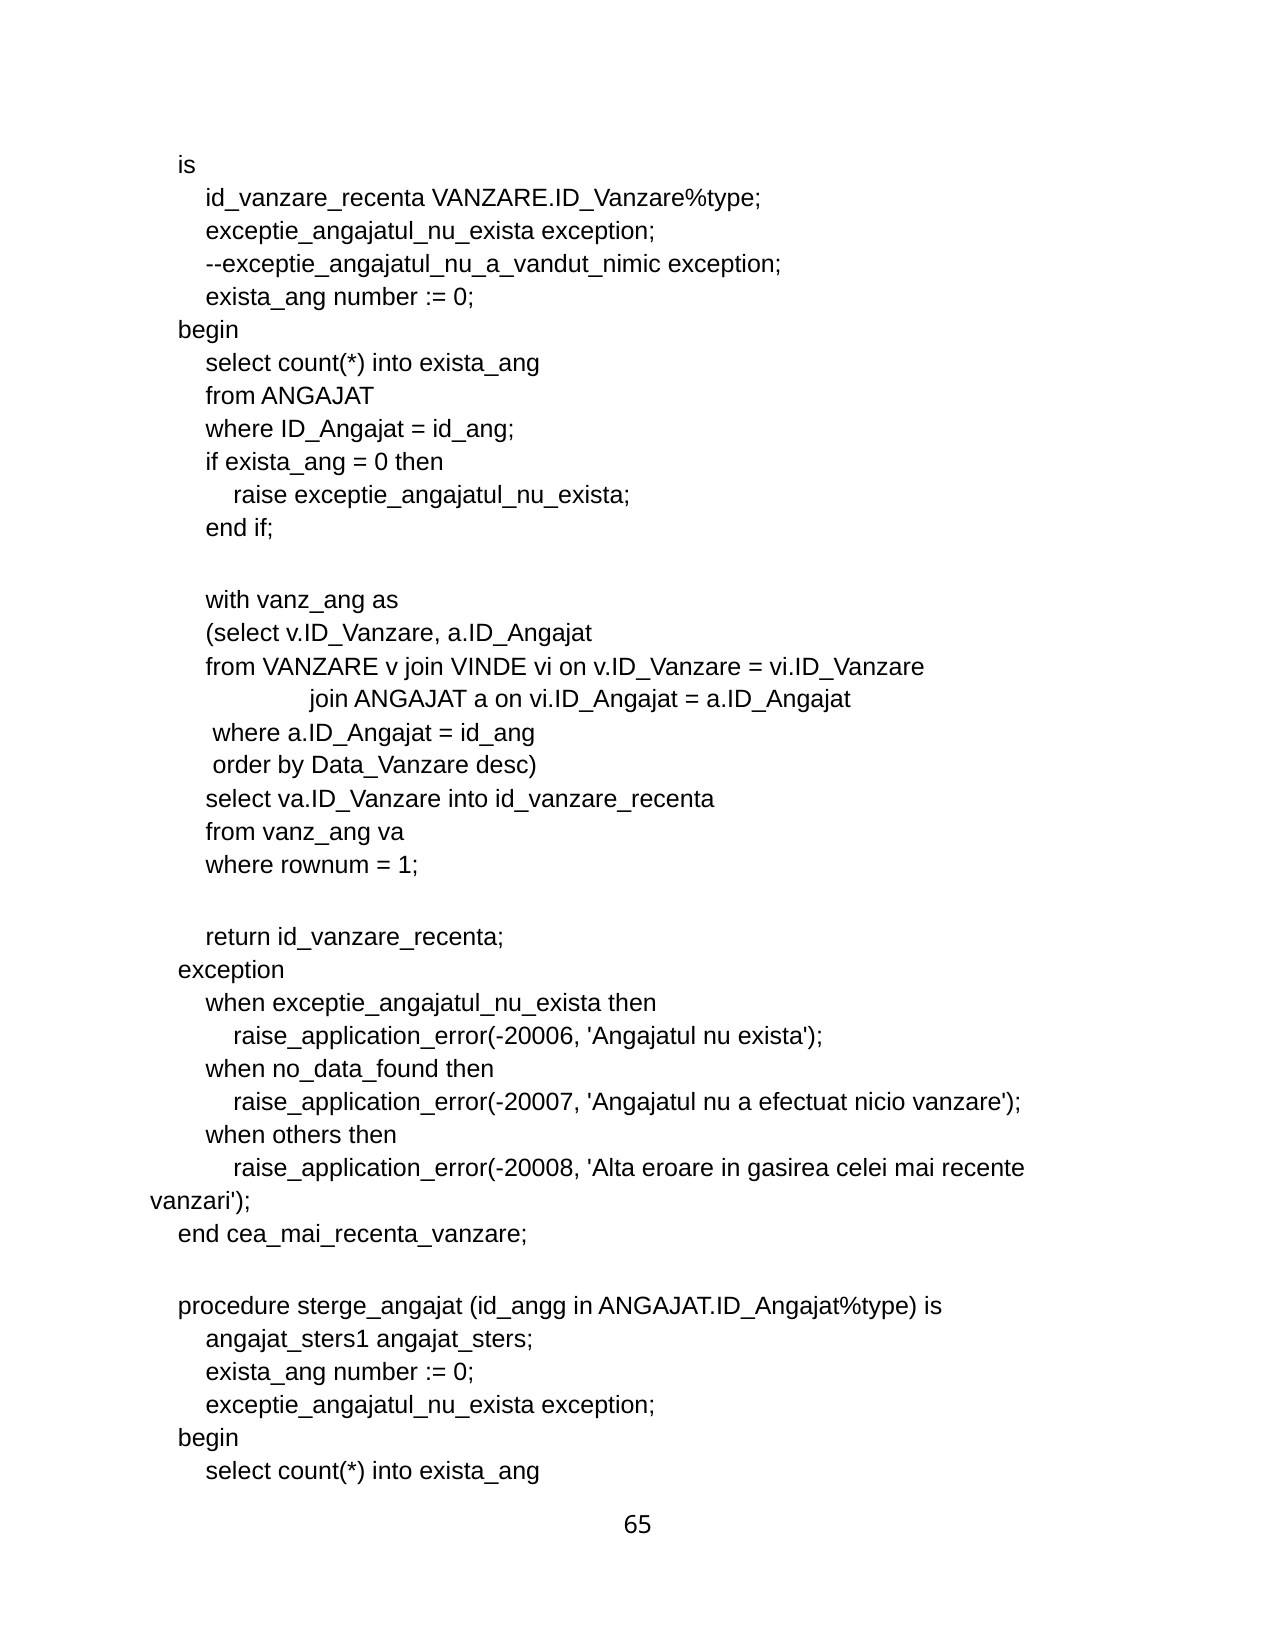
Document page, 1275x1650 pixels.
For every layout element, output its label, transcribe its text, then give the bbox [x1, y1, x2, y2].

text id_vanzare_recenta VANZARE.ID_Vanzare%type; [150, 183, 1125, 212]
text raise_application_error(-20007, 'Angajatul nu a efectuat nicio vanzare'); [150, 1087, 1125, 1116]
text when exceptie_angajatul_nu_exista then [150, 988, 1125, 1017]
text exceptie_angajatul_nu_exista exception; [150, 216, 1125, 245]
text --exceptie_angajatul_nu_a_vandut_nimic exception; [150, 249, 1125, 278]
text begin [150, 1423, 1125, 1452]
text end cea_mai_recenta_vanzare; [150, 1219, 1125, 1248]
text from ANGAJAT [150, 381, 1125, 410]
text from vanz_ang va [150, 817, 1125, 845]
text raise exceptie_angajatul_nu_exista; [150, 480, 1125, 509]
text exista_ang number := 0; [150, 1357, 1125, 1386]
text when others then [150, 1120, 1125, 1149]
text exista_ang number := 0; [150, 282, 1125, 311]
text order by Data_Vanzare desc) [150, 751, 1125, 779]
text exception [150, 955, 1125, 983]
text procedure sterge_angajat (id_angg in ANGAJAT.ID_Angajat%type) is [150, 1291, 1125, 1320]
text from VANZARE v join VINDE vi on v.ID_Vanzare = vi.ID_Vanzare [150, 651, 1125, 680]
text raise_application_error(-20006, 'Angajatul nu exista'); [150, 1021, 1125, 1049]
text select va.ID_Vanzare into id_vanzare_recenta [150, 783, 1125, 812]
text begin [150, 315, 1125, 344]
text end if; [150, 513, 1125, 542]
text (select v.ID_Vanzare, a.ID_Angajat [150, 618, 1125, 647]
text exceptie_angajatul_nu_exista exception; [150, 1390, 1125, 1419]
text join ANGAJAT a on vi.ID_Angajat = a.ID_Angajat [150, 684, 1125, 713]
text where rownum = 1; [150, 849, 1125, 878]
text when no_data_found then [150, 1054, 1125, 1083]
text raise_application_error(-20008, 'Alta eroare in gasirea celei mai recente vanzari'); [150, 1153, 1125, 1215]
text if exista_ang = 0 then [150, 447, 1125, 476]
text return id_vanzare_recenta; [150, 922, 1125, 951]
text select count(*) into exista_ang [150, 1456, 1125, 1485]
text with vanz_ang as [150, 585, 1125, 614]
text angajat_sters1 angajat_sters; [150, 1324, 1125, 1353]
text is [150, 150, 1125, 179]
text where a.ID_Angajat = id_ang [150, 717, 1125, 746]
text where ID_Angajat = id_ang; [150, 414, 1125, 443]
text select count(*) into exista_ang [150, 348, 1125, 377]
